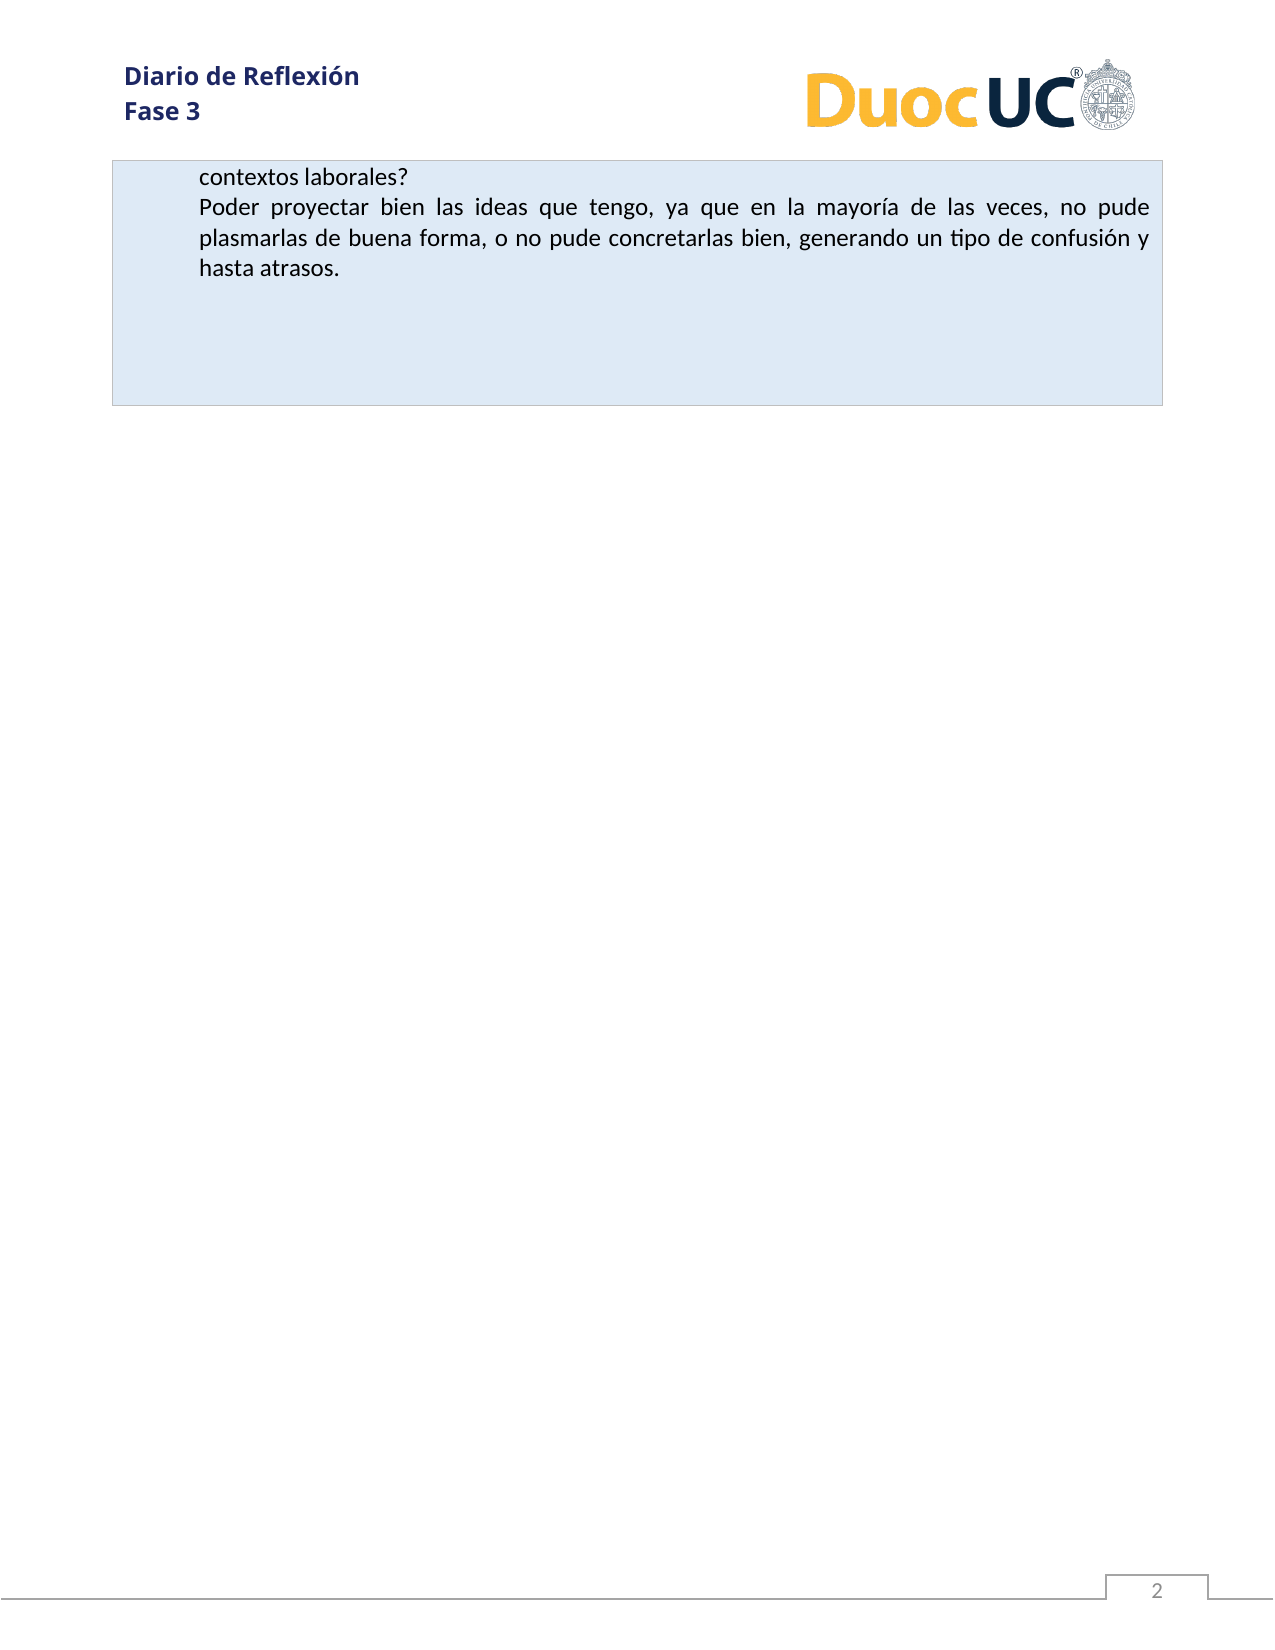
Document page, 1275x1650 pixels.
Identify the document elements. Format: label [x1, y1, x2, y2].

table_cell [113, 161, 1162, 405]
picture [807, 59, 1135, 130]
